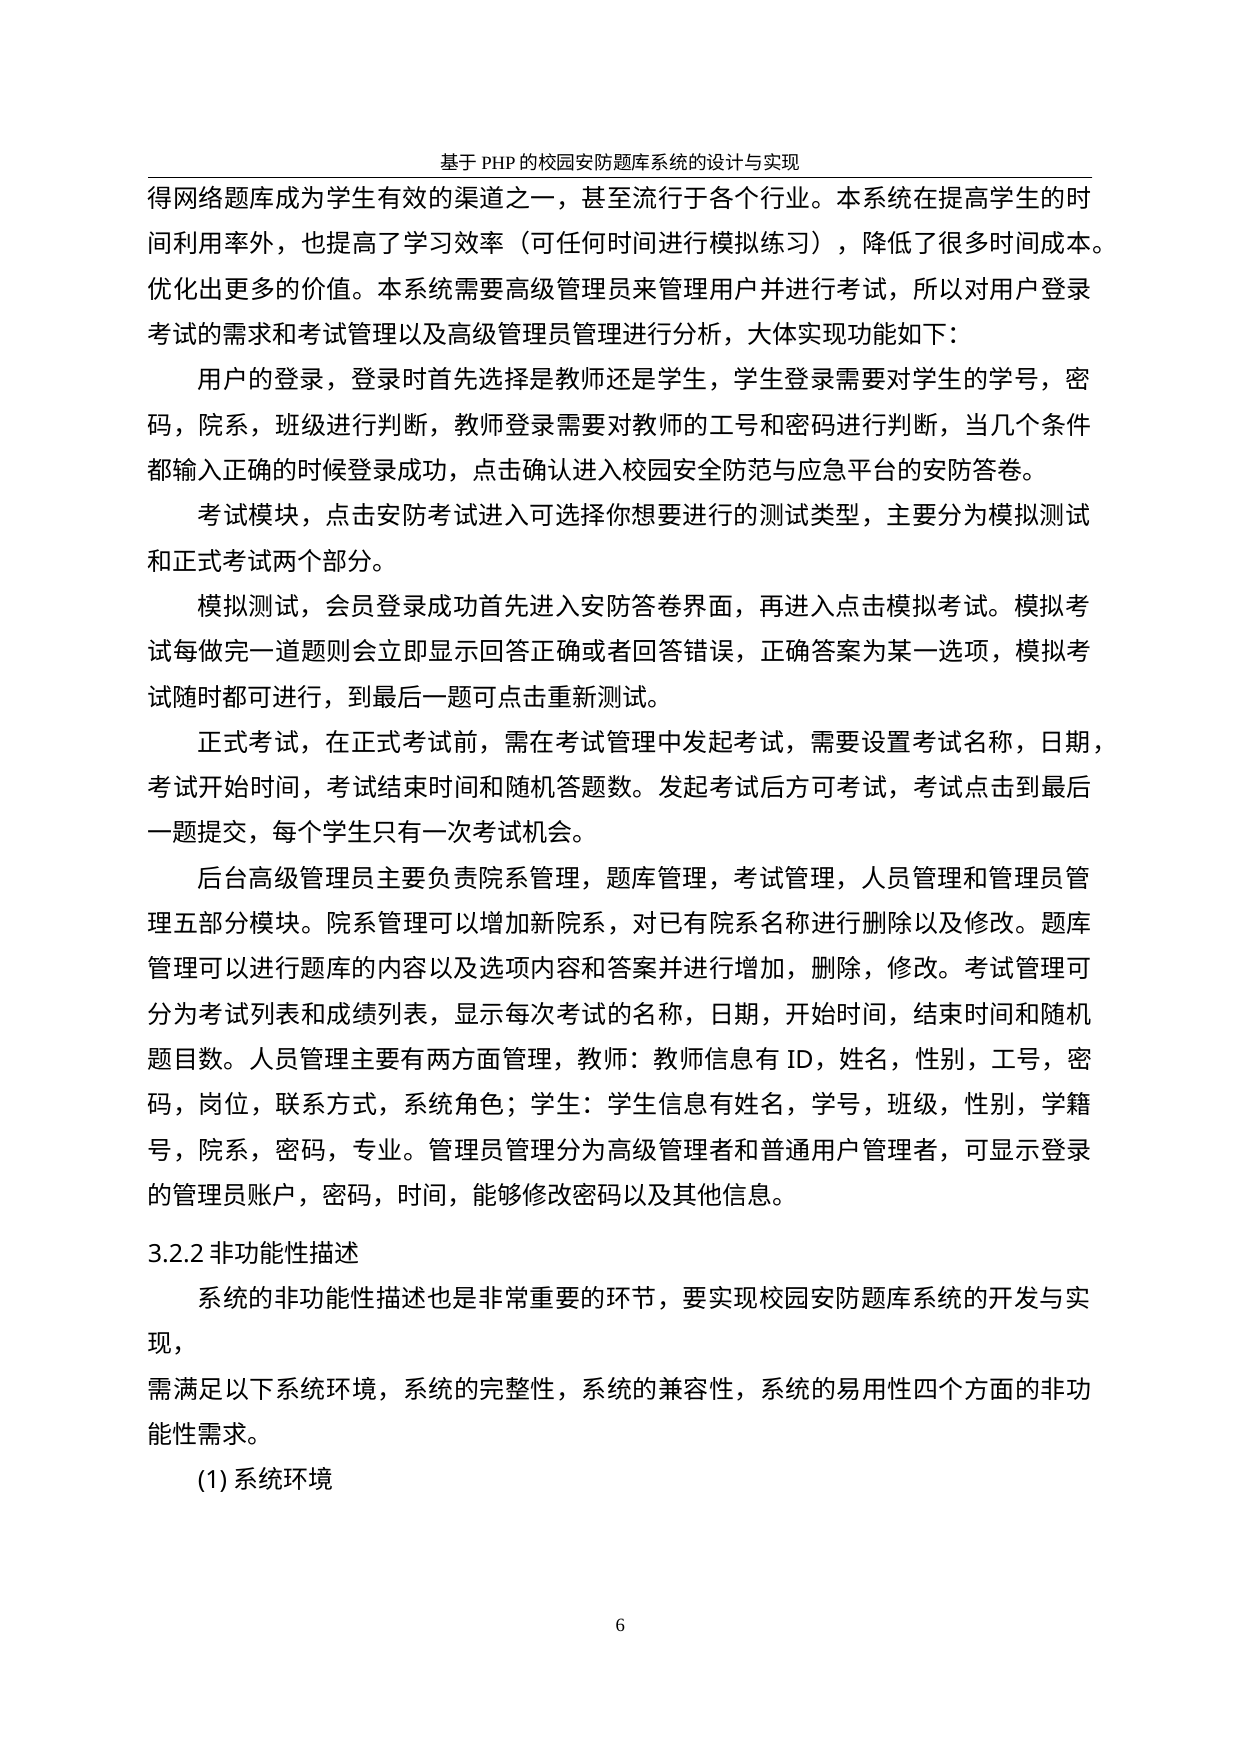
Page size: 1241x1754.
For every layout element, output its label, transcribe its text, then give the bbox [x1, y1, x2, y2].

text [148, 178, 1092, 351]
text (1) 系统环境 [148, 1460, 1092, 1496]
text 后台高级管理员主要负责院系管理，题库管理，考试管理，人员管理和管理员管理五部分模块。院系管理可以增加新院系，对已有院系名称进行删除以及修改。题库管理可以进行题库的内容以及选项内容和答案并进行增加，删除，修改。考试管理可分为考试列表和成绩列表，显示每次考试的名称，日期，开始时间，结束时间和随机题目数。人员管理主要有两方面管理，教师：教师信息有ID，姓名，性别，工号，密码，岗位，联系方式，系统角色；学生：学生信息有姓名，学号，班级，性别，学籍号，院系，密码，专业。管理员管理分为高级管理者和普通用户管理者，可显示登录的管理员账户，密码，时间，能够修改密码以及其他信息。 [148, 858, 1092, 1212]
text 需满足以下系统环境，系统的完整性，系统的兼容性，系统的易用性四个方面的非功能性需求。 [148, 1369, 1092, 1451]
subtitle 3.2.2非功能性描述 [148, 1233, 1092, 1269]
text 考试模块，点击安防考试进入可选择你想要进行的测试类型，主要分为模拟测试和正式考试两个部分。 [148, 496, 1092, 577]
text 用户的登录，登录时首先选择是教师还是学生，学生登录需要对学生的学号，密码，院系，班级进行判断，教师登录需要对教师的工号和密码进行判断，当几个条件都输入正确的时候登录成功，点击确认进入校园安全防范与应急平台的安防答卷。 [148, 360, 1092, 487]
text 系统的非功能性描述也是非常重要的环节，要实现校园安防题库系统的开发与实现， [148, 1278, 1092, 1360]
text 正式考试，在正式考试前，需在考试管理中发起考试，需要设置考试名称，日期，考试开始时间，考试结束时间和随机答题数。发起考试后方可考试，考试点击到最后一题提交，每个学生只有一次考试机会。 [148, 722, 1092, 849]
text 模拟测试，会员登录成功首先进入安防答卷界面，再进入点击模拟考试。模拟考试每做完一道题则会立即显示回答正确或者回答错误，正确答案为某一选项，模拟考试随时都可进行，到最后一题可点击重新测试。 [148, 586, 1092, 713]
